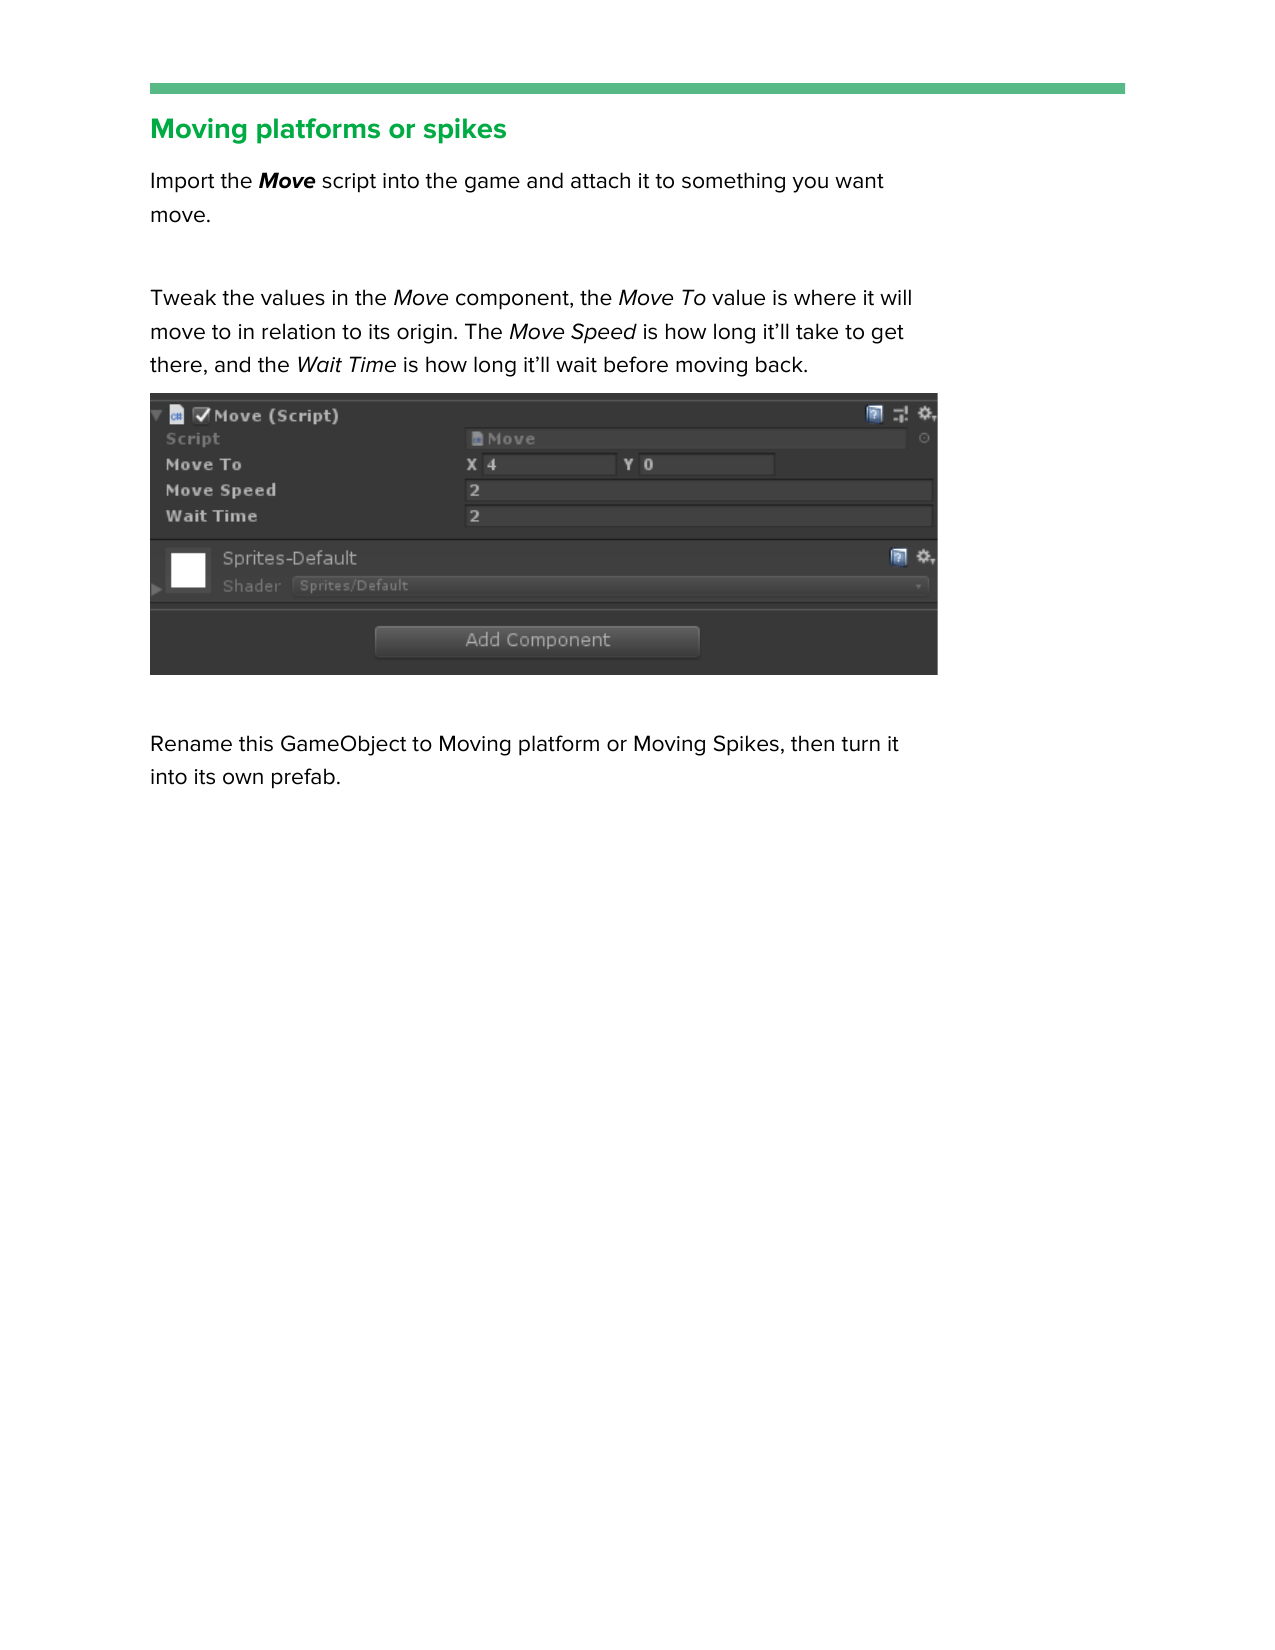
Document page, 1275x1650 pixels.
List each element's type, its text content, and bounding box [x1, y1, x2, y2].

subtitle Moving platforms or spikes [150, 111, 937, 147]
picture [150, 393, 938, 675]
text Rename this GameObject to Moving platform or Moving Spikes, then turn it into its own prefab. [150, 730, 937, 792]
text Tweak the values in the Move component, the Move To value is where it will move to in relation to its origin. The Move Speed is how long it’ll take to get there, and the Wait Time is how long it’ll wait before moving back. [150, 285, 937, 379]
picture [150, 83, 1125, 94]
text Import the Move script into the game and attach it to something you want move. [150, 168, 937, 229]
